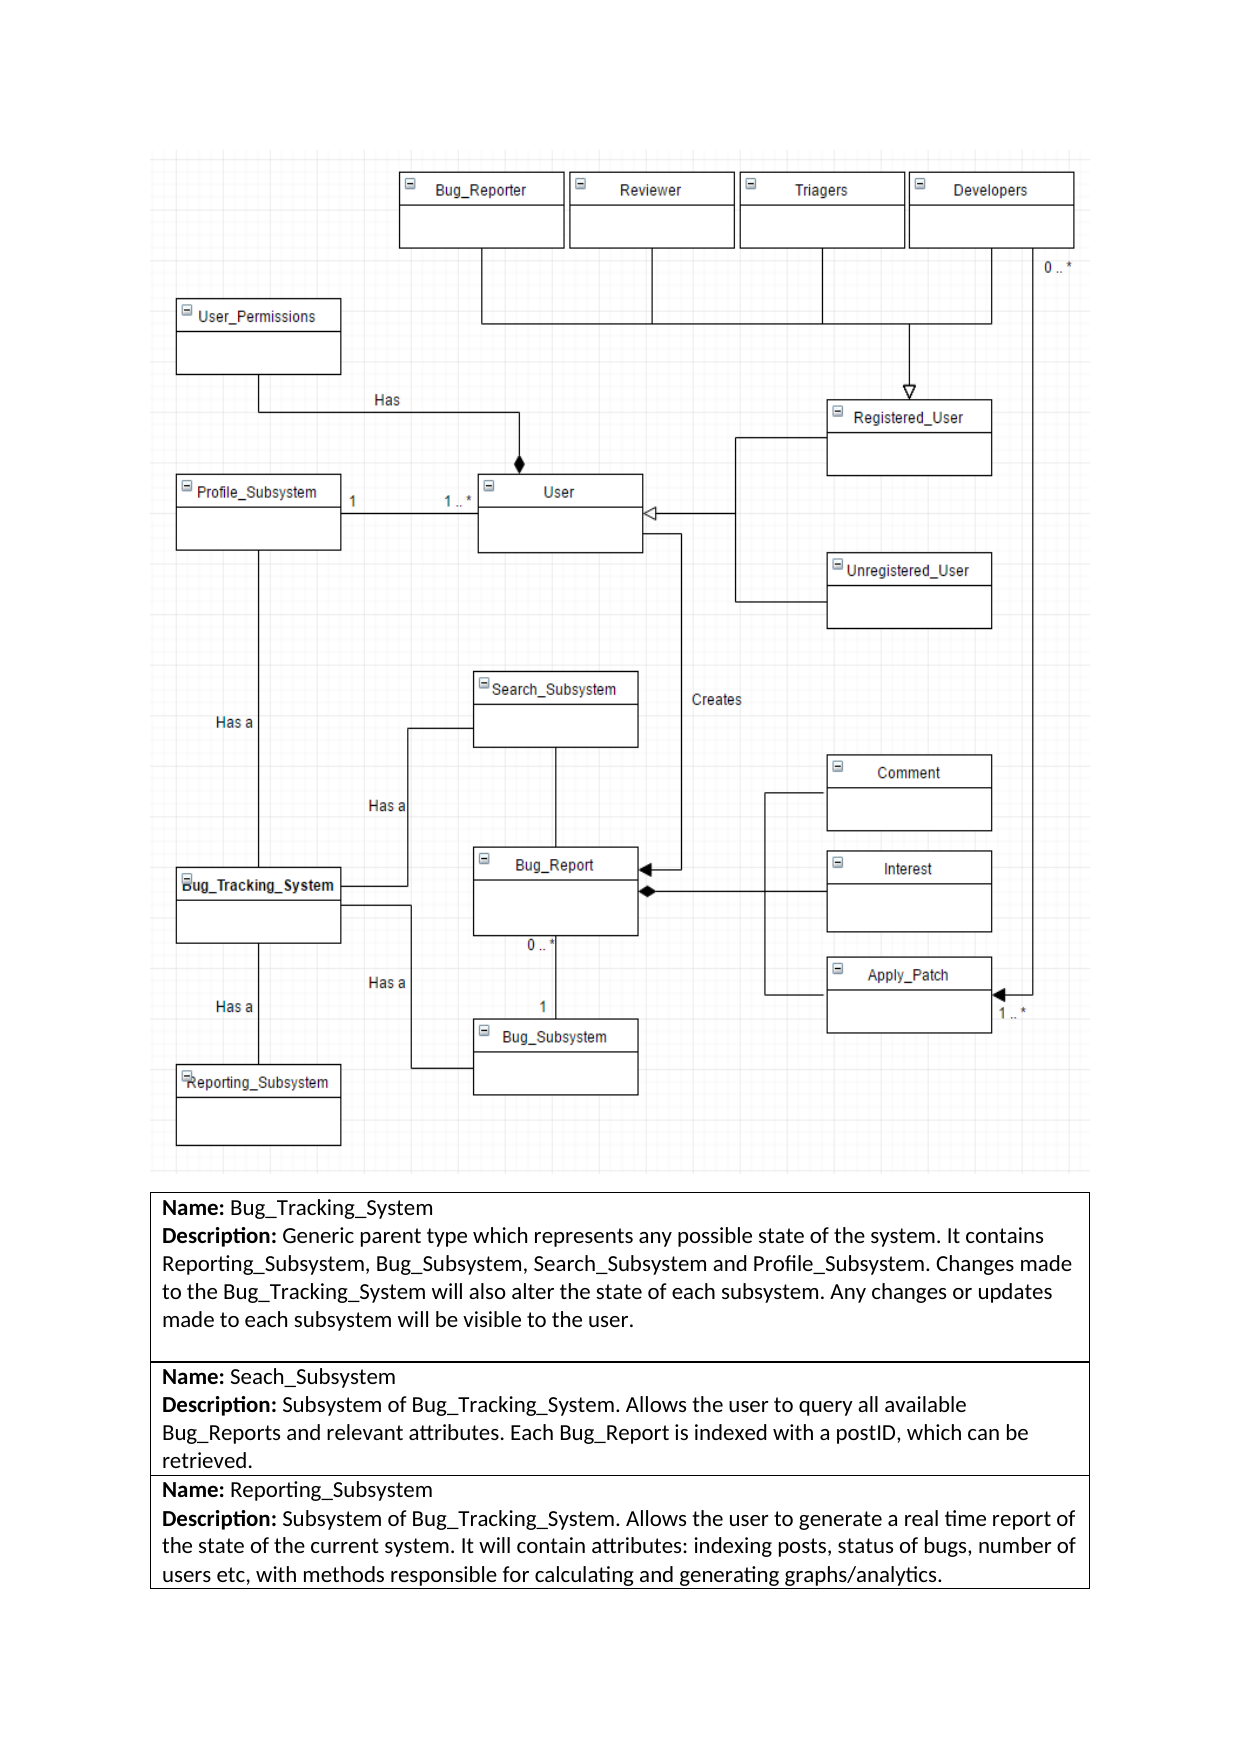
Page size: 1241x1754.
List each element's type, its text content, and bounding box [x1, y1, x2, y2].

table_cell Name: Seach_Subsystem Description: Subsystem of Bug_Tracking_System. Allows the user to query all available Bug_Reports and relevant attributes. Each Bug_Report is indexed with a postID, which can be retrieved. [151, 1363, 1089, 1474]
table_header Name: Bug_Tracking_System Description: Generic parent type which represents any possible state of the system. It contains Reporting_Subsystem, Bug_Subsystem, Search_Subsystem and Profile_Subsystem. Changes made to the Bug_Tracking_System will also alter the state of each subsystem. Any changes or updates made to each subsystem will be visible to the user. [151, 1193, 1089, 1361]
table_cell Name: Reporting_Subsystem Description: Subsystem of Bug_Tracking_System. Allows the user to generate a real time report of the state of the current system. It will contain attributes: indexing posts, status of bugs, number of users etc, with methods responsible for calculating and generating graphs/analytics. [151, 1476, 1089, 1588]
picture [150, 150, 1091, 1174]
